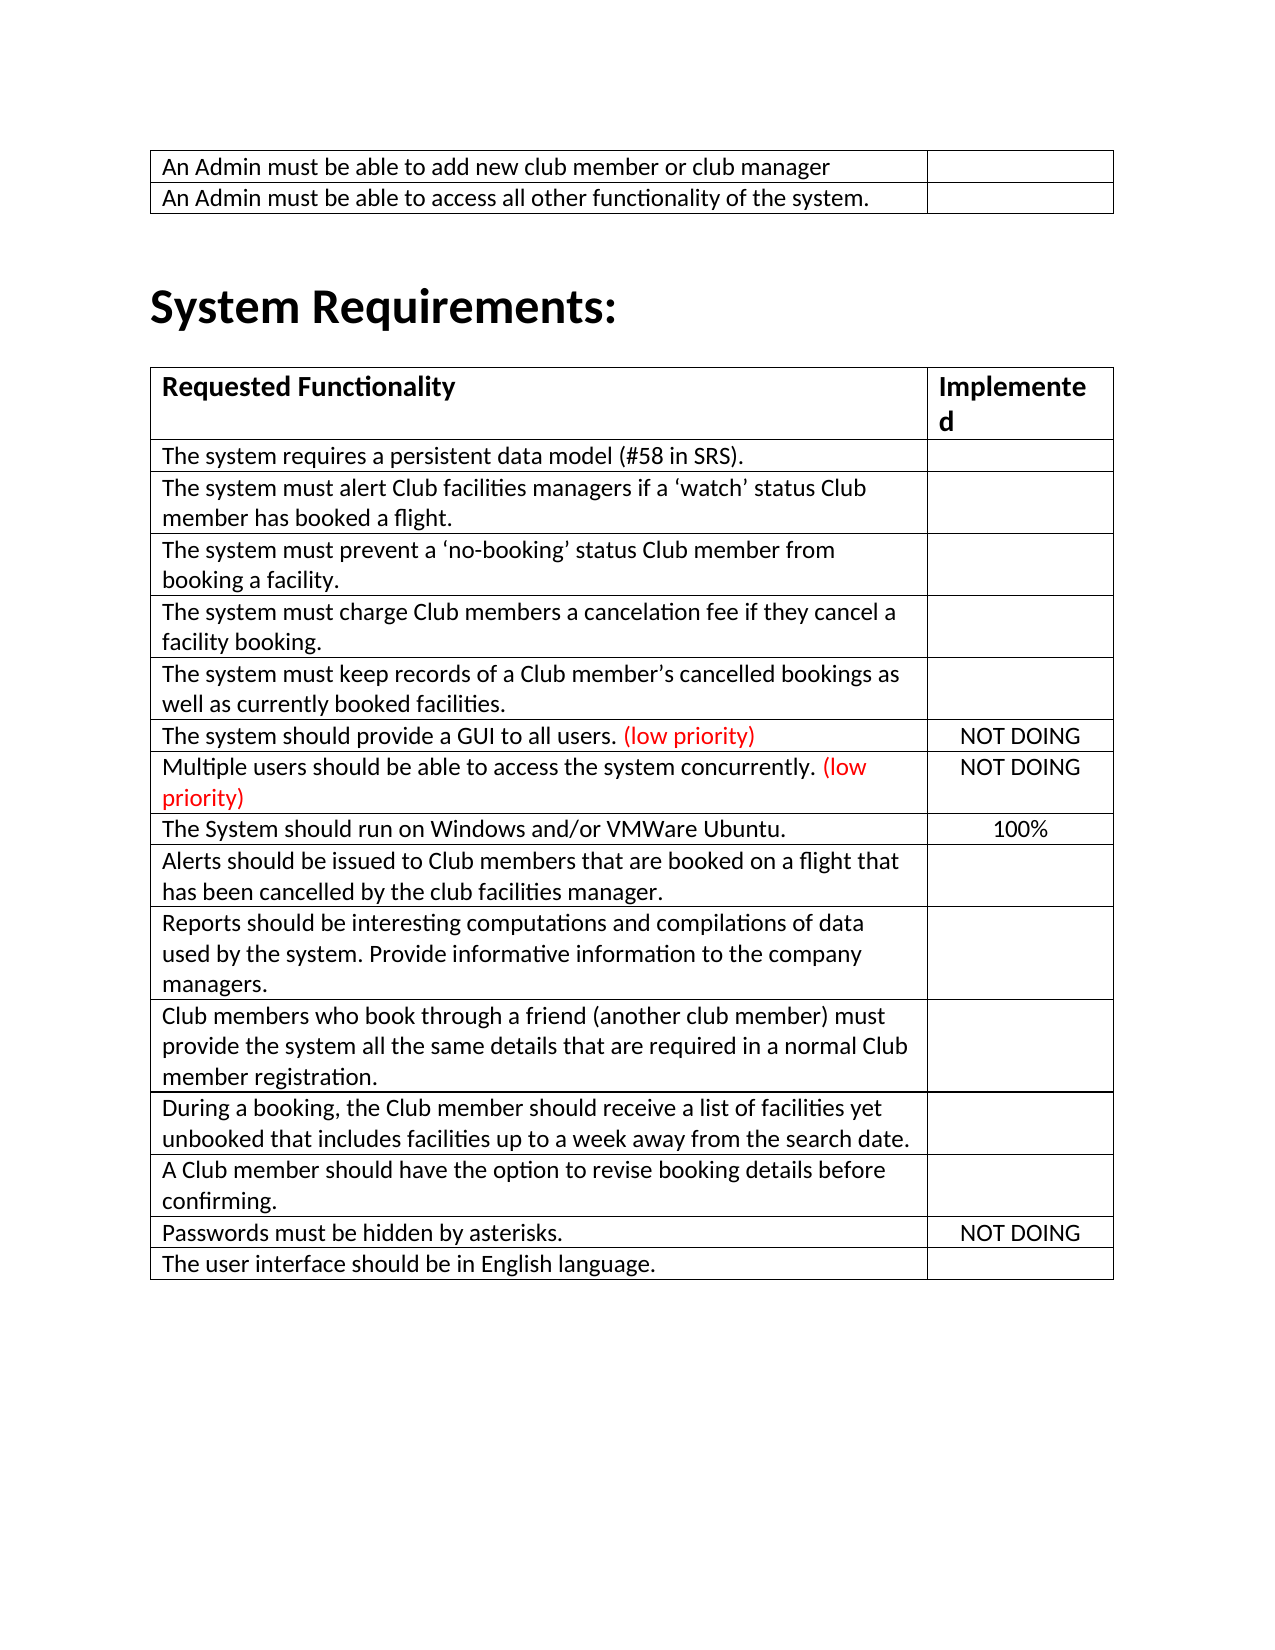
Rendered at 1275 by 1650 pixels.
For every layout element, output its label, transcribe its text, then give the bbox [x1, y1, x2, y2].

table_cell [928, 472, 1113, 533]
table_cell The system must alert Club facilities managers if a ‘watch’ status Club member has booked a flight. [151, 472, 927, 533]
table_cell The System should run on Windows and/or VMWare Ubuntu. [151, 814, 927, 844]
table_cell Reports should be interesting computations and compilations of data used by the system. Provide informative information to the company managers. [151, 907, 927, 999]
table_cell [928, 1000, 1113, 1091]
table_header Requested Functionality [151, 368, 927, 439]
table_header Implemented [928, 368, 1113, 439]
table_cell An Admin must be able to add new club member or club manager [151, 151, 927, 182]
table_cell The system requires a persistent data model (#58 in SRS). [151, 440, 927, 471]
table_cell The system should provide a GUI to all users. (low priority) [151, 720, 927, 751]
text System Requirements: [150, 275, 1125, 336]
table_cell During a booking, the Club member should receive a list of facilities yet unbooked that includes facilities up to a week away from the search date. [151, 1093, 927, 1153]
table_cell A Club member should have the option to revise booking details before confirming. [151, 1155, 927, 1216]
table_cell The system must charge Club members a cancelation fee if they cancel a facility booking. [151, 596, 927, 657]
table_cell The system must prevent a ‘no-booking’ status Club member from booking a facility. [151, 534, 927, 595]
table_cell The system must keep records of a Club member’s cancelled bookings as well as currently booked facilities. [151, 658, 927, 719]
table_cell [928, 1248, 1113, 1279]
table_cell The user interface should be in English language. [151, 1248, 927, 1279]
table_cell [928, 1155, 1113, 1216]
table_cell [928, 440, 1113, 471]
table_cell Multiple users should be able to access the system concurrently. (low priority) [151, 752, 927, 813]
table_cell NOT DOING [928, 720, 1113, 751]
table_cell [928, 183, 1113, 213]
table_cell [928, 596, 1113, 657]
table_cell NOT DOING [928, 1217, 1113, 1247]
table_cell [928, 907, 1113, 999]
table_cell [928, 534, 1113, 595]
table_cell Club members who book through a friend (another club member) must provide the system all the same details that are required in a normal Club member registration. [151, 1000, 927, 1091]
table_cell [928, 845, 1113, 906]
table_cell 100% [928, 814, 1113, 844]
table_cell NOT DOING [928, 752, 1113, 813]
table_cell Passwords must be hidden by asterisks. [151, 1217, 927, 1247]
table_cell [928, 658, 1113, 719]
table_cell An Admin must be able to access all other functionality of the system. [151, 183, 927, 213]
table_cell [928, 151, 1113, 182]
table_cell Alerts should be issued to Club members that are booked on a flight that has been cancelled by the club facilities manager. [151, 845, 927, 906]
table_cell [928, 1093, 1113, 1153]
